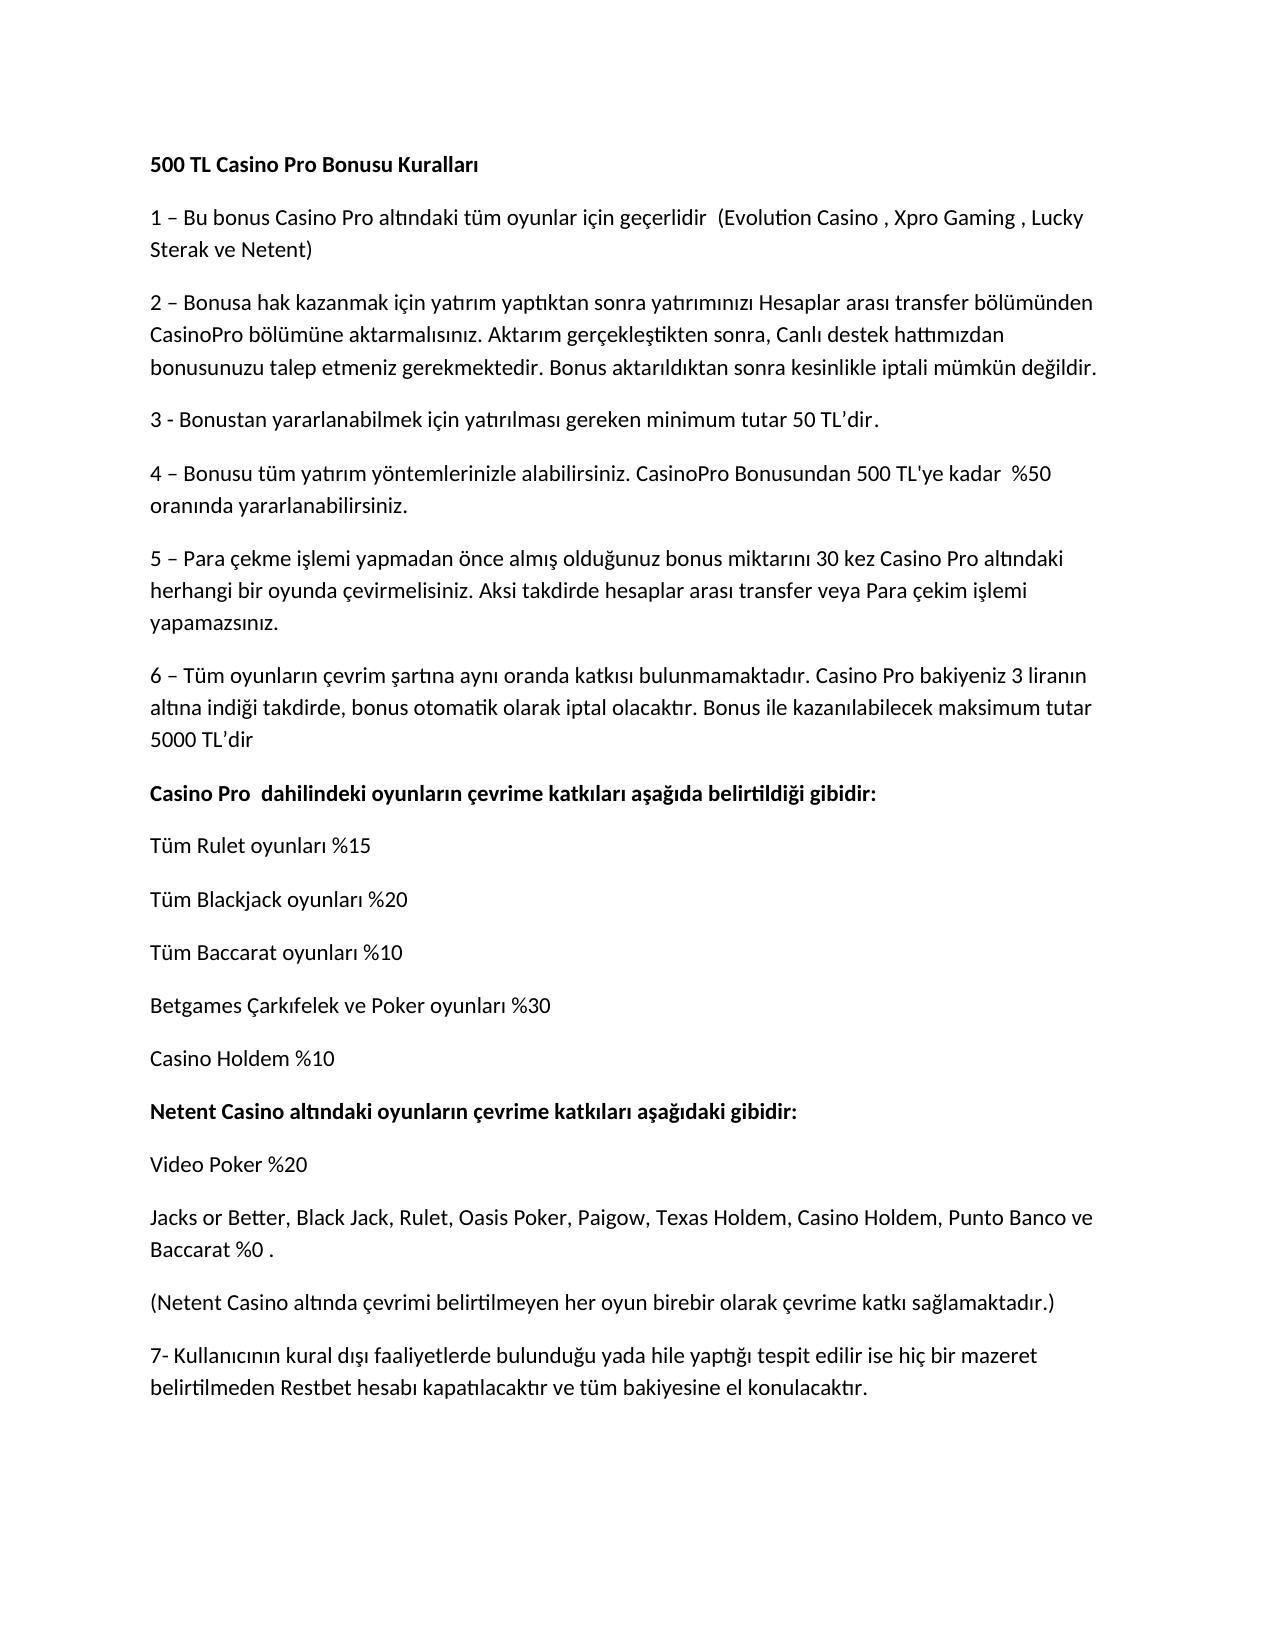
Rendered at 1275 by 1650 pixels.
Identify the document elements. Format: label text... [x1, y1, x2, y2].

text Tüm Blackjack oyunları %20 [150, 885, 1125, 913]
text Video Poker %20 [150, 1150, 1125, 1178]
text Tüm Baccarat oyunları %10 [150, 938, 1125, 966]
text 1 – Bu bonus Casino Pro altındaki tüm oyunlar için geçerlidir (Evolution Casino , Xpro Gaming , Lucky Sterak ve Netent) [150, 203, 1125, 263]
text Betgames Çarkıfelek ve Poker oyunları %30 [150, 991, 1125, 1019]
text Tüm Rulet oyunları %15 [150, 832, 1125, 860]
text Jacks or Better, Black Jack, Rulet, Oasis Poker, Paigow, Texas Holdem, Casino Holdem, Punto Banco ve Baccarat %0 . [150, 1203, 1125, 1263]
text 3 - Bonustan yararlanabilmek için yatırılması gereken minimum tutar 50 TL’dir. [150, 406, 1125, 434]
text 4 – Bonusu tüm yatırım yöntemlerinizle alabilirsiniz. CasinoPro Bonusundan 500 TL'ye kadar %50 oranında yararlanabilirsiniz. [150, 459, 1125, 519]
text 500 TL Casino Pro Bonusu Kuralları [150, 150, 1125, 178]
text Netent Casino altındaki oyunların çevrime katkıları aşağıdaki gibidir: [150, 1097, 1125, 1125]
text 2 – Bonusa hak kazanmak için yatırım yaptıktan sonra yatırımınızı Hesaplar arası transfer bölümünden CasinoPro bölümüne aktarmalısınız. Aktarım gerçekleştikten sonra, Canlı destek hattımızdan bonusunuzu talep etmeniz gerekmektedir. Bonus aktarıldıktan sonra kesinlikle iptali mümkün değildir. [150, 288, 1125, 381]
text Casino Holdem %10 [150, 1044, 1125, 1072]
text Casino Pro dahilindeki oyunların çevrime katkıları aşağıda belirtildiği gibidir: [150, 779, 1125, 807]
text (Netent Casino altında çevrimi belirtilmeyen her oyun birebir olarak çevrime katkı sağlamaktadır.) [150, 1288, 1125, 1316]
text 6 – Tüm oyunların çevrim şartına aynı oranda katkısı bulunmamaktadır. Casino Pro bakiyeniz 3 liranın altına indiği takdirde, bonus otomatik olarak iptal olacaktır. Bonus ile kazanılabilecek maksimum tutar 5000 TL’dir [150, 661, 1125, 754]
text 5 – Para çekme işlemi yapmadan önce almış olduğunuz bonus miktarını 30 kez Casino Pro altındaki herhangi bir oyunda çevirmelisiniz. Aksi takdirde hesaplar arası transfer veya Para çekim işlemi yapamazsınız. [150, 544, 1125, 636]
text 7- Kullanıcının kural dışı faaliyetlerde bulunduğu yada hile yaptığı tespit edilir ise hiç bir mazeret belirtilmeden Restbet hesabı kapatılacaktır ve tüm bakiyesine el konulacaktır. [150, 1341, 1125, 1401]
